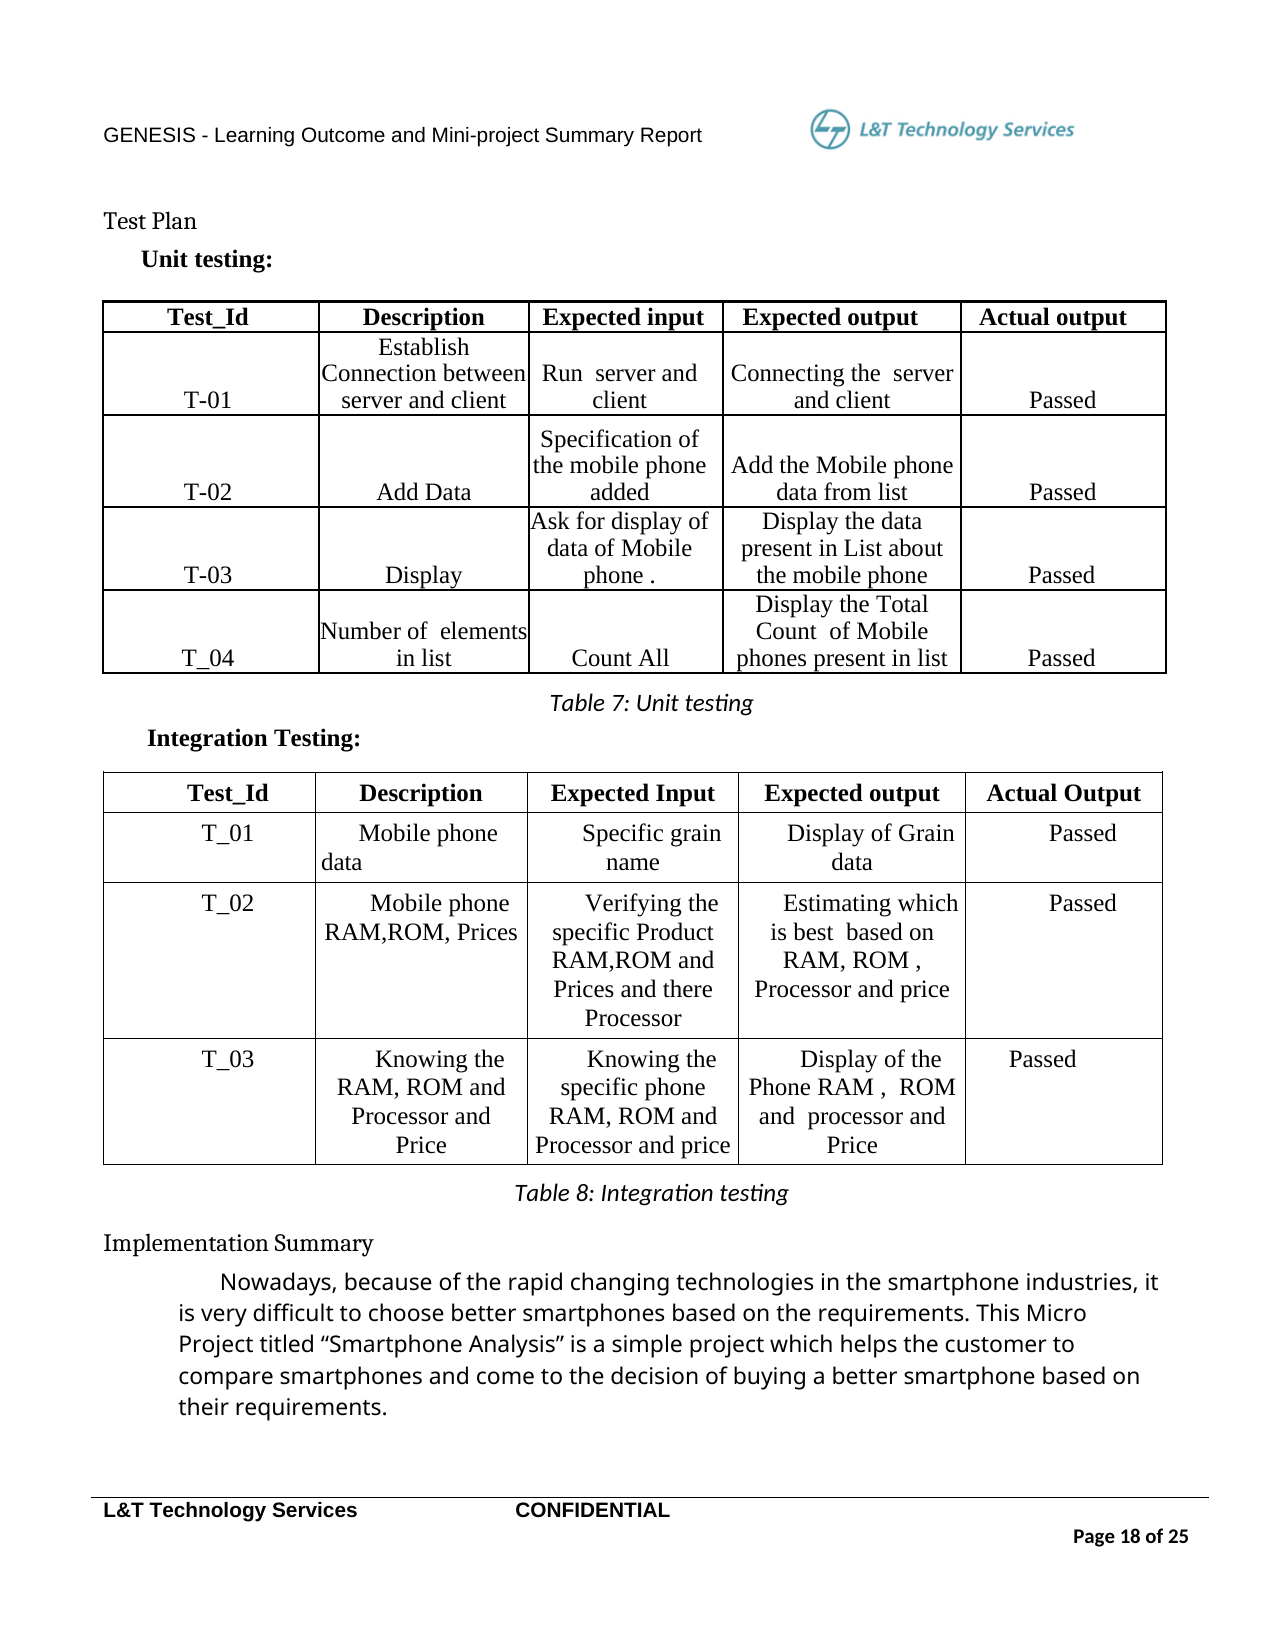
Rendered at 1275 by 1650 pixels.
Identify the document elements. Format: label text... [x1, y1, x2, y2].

table_cell Knowing the specific phone RAM, ROM and Processor and price [528, 1039, 738, 1164]
table_cell Ask for display of data of Mobile phone . [530, 508, 722, 589]
table_cell Establish Connection between server and client [320, 333, 528, 414]
table_cell Passed [966, 883, 1162, 1037]
subtitle Test Plan [103, 207, 1162, 235]
table_cell Display the data present in List about the mobile phone [724, 508, 960, 589]
table_cell Mobile phone RAM,ROM, Prices [316, 883, 527, 1037]
table_cell T-02 [104, 416, 318, 506]
table_cell Display [320, 508, 528, 589]
table_header Actual Output [966, 773, 1162, 812]
table_cell T-03 [104, 508, 318, 589]
table_cell Display the Total Count of Mobile phones present in list [724, 591, 960, 672]
table_cell Add the Mobile phone data from list [724, 416, 960, 506]
table_cell Connecting the server and client [724, 333, 960, 414]
table_cell T_02 [104, 883, 315, 1037]
table_header Expected input [530, 303, 722, 331]
table_cell Verifying the specific Product RAM,ROM and Prices and there Processor [528, 883, 738, 1037]
table_cell Count All [530, 591, 722, 672]
table_header Description [320, 303, 528, 331]
text Table 7: Unit testing [103, 687, 1162, 717]
table_cell T_03 [104, 1039, 315, 1164]
table_header Expected output [739, 773, 965, 812]
text Unit testing: [103, 244, 1162, 272]
table_cell T-01 [104, 333, 318, 414]
table_cell Mobile phone data [316, 813, 527, 882]
table_header Expected Input [528, 773, 738, 812]
table_header Actual output [962, 303, 1165, 331]
table_cell Passed [962, 333, 1165, 414]
table_cell T_04 [104, 591, 318, 672]
table_cell Estimating which is best based on RAM, ROM , Processor and price [739, 883, 965, 1037]
text Integration Testing: [103, 730, 1162, 751]
table_cell Specific grain name [528, 813, 738, 882]
table_cell Display of the Phone RAM , ROM and processor and Price [739, 1039, 965, 1164]
table_header Test_Id [104, 773, 315, 812]
table_cell Number of elements in list [320, 591, 528, 672]
table_cell Run server and client [530, 333, 722, 414]
table_cell Passed [966, 813, 1162, 882]
table_cell Passed [966, 1039, 1162, 1164]
table_cell Passed [962, 508, 1165, 589]
table_header Test_Id [104, 303, 318, 331]
picture [808, 98, 1075, 162]
table_cell Display of Grain data [739, 813, 965, 882]
table_cell Passed [962, 416, 1165, 506]
text Table 8: Integration testing [103, 1177, 1162, 1208]
table_cell Passed [962, 591, 1165, 672]
table_header Expected output [724, 303, 960, 331]
table_cell Add Data [320, 416, 528, 506]
table_cell Specification of the mobile phone added [530, 416, 722, 506]
table_cell Knowing the RAM, ROM and Processor and Price [316, 1039, 527, 1164]
table_cell T_01 [104, 813, 315, 882]
table_header Description [316, 773, 527, 812]
subtitle Implementation Summary [103, 1229, 1162, 1257]
list Nowadays, because of the rapid changing technologies in the smartphone industries, it is very difficult to choose better smartphones based on the requirements. This Micro Project titled “Smartphone Analysis” is a simple project which helps the customer to compare smartphones and come to the decision of buying a better smartphone based on their requirements. [178, 1266, 1162, 1422]
